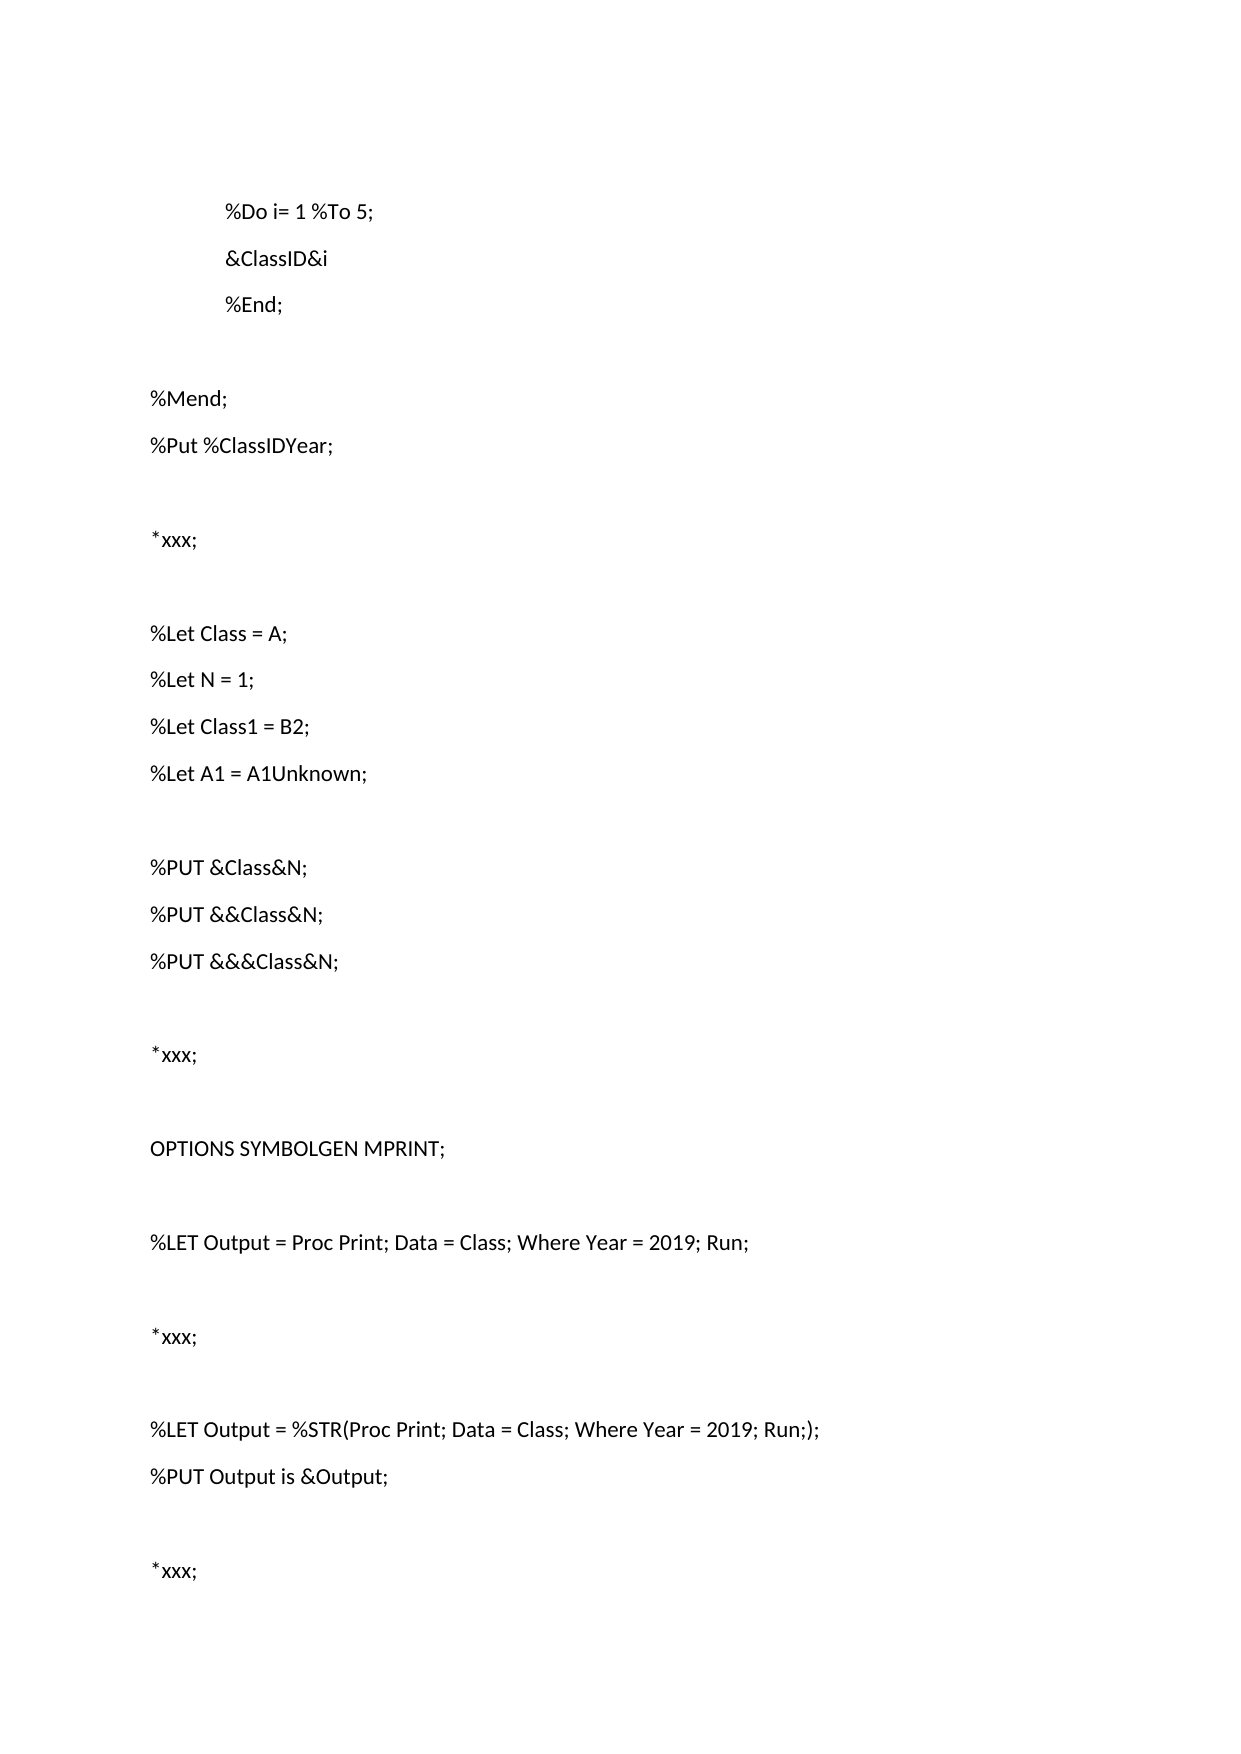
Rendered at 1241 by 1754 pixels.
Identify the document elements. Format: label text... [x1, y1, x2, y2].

text %LET Output = %STR(Proc Print; Data = Class; Where Year = 2019; Run;); [150, 1416, 1090, 1444]
text %Let Class1 = B2; [150, 712, 1090, 741]
text %End; [150, 291, 1090, 319]
text %Let Class = A; [150, 619, 1090, 647]
text *xxx; [150, 1322, 1090, 1350]
text %PUT Output is &Output; [150, 1462, 1090, 1491]
text &ClassID&i [150, 244, 1090, 272]
text %LET Output = Proc Print; Data = Class; Where Year = 2019; Run; [150, 1228, 1090, 1256]
text %Let A1 = A1Unknown; [150, 759, 1090, 787]
text *xxx; [150, 525, 1090, 553]
text *xxx; [150, 1556, 1090, 1584]
text OPTIONS SYMBOLGEN MPRINT; [150, 1134, 1090, 1162]
text %PUT &Class&N; [150, 853, 1090, 881]
text %Let N = 1; [150, 666, 1090, 694]
text %PUT &&Class&N; [150, 900, 1090, 928]
text %Mend; [150, 384, 1090, 412]
text %Put %ClassIDYear; [150, 431, 1090, 459]
text %PUT &&&Class&N; [150, 947, 1090, 975]
text *xxx; [150, 1041, 1090, 1069]
text %Do i= 1 %To 5; [150, 197, 1090, 225]
